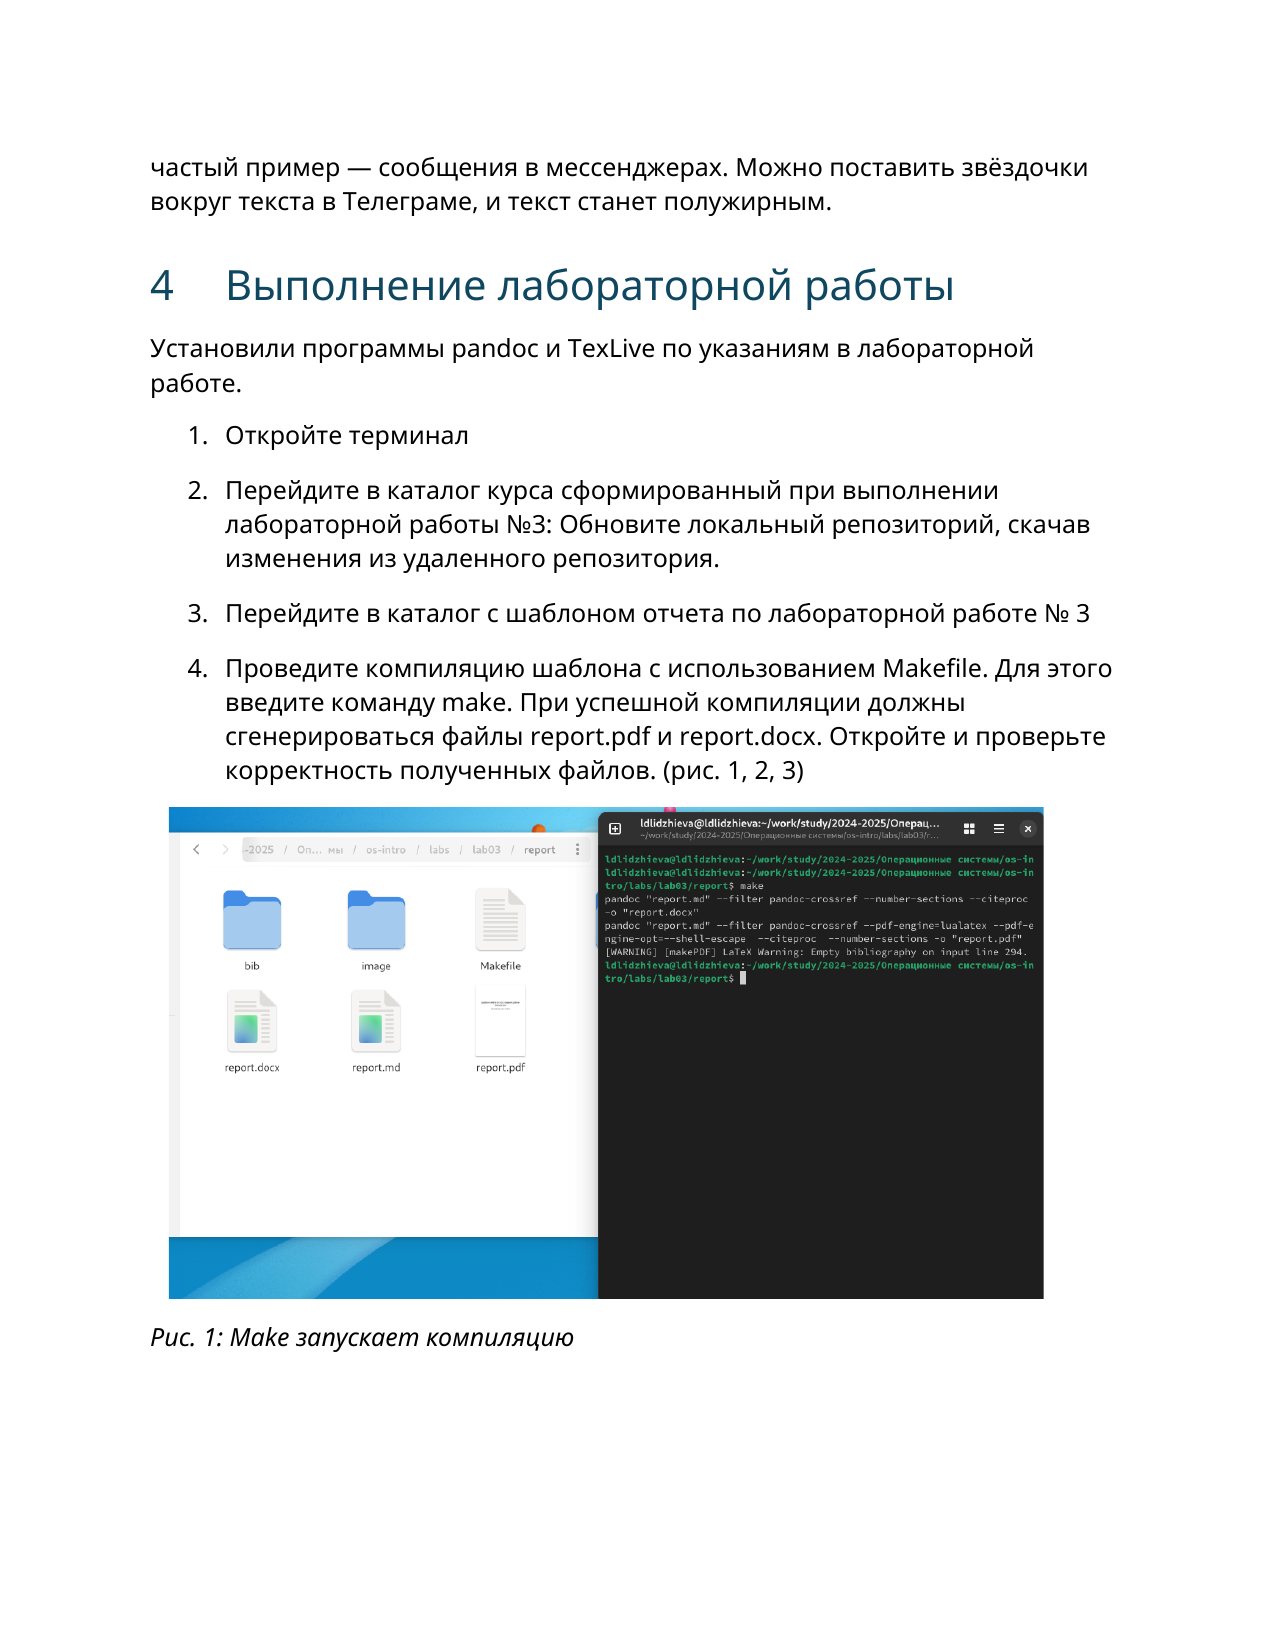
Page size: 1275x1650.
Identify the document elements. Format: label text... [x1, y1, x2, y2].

text Установили программы pandoc и TexLive по указаниям в лабораторной работе. [150, 331, 1125, 399]
list Откройте терминал [187, 418, 1125, 452]
list Проведите компиляцию шаблона с использованием Makefile. Для этого введите команду make. При успешной компиляции должны сгенерироваться файлы report.pdf и report.docx. Откройте и проверьте корректность полученных файлов. (рис. 1, 2, 3) [187, 651, 1125, 787]
text Рис. 1: Make запускает компиляцию [150, 1320, 1125, 1354]
list Перейдите в каталог курса сформированный при выполнении лабораторной работы №3: Обновите локальный репозиторий, скачав изменения из удаленного репозитория. [187, 473, 1125, 575]
subtitle 4 Выполнение лабораторной работы [150, 256, 1125, 312]
list Перейдите в каталог с шаблоном отчета по лабораторной работе № 3 [187, 596, 1125, 630]
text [150, 150, 1125, 218]
picture [168, 807, 1044, 1299]
